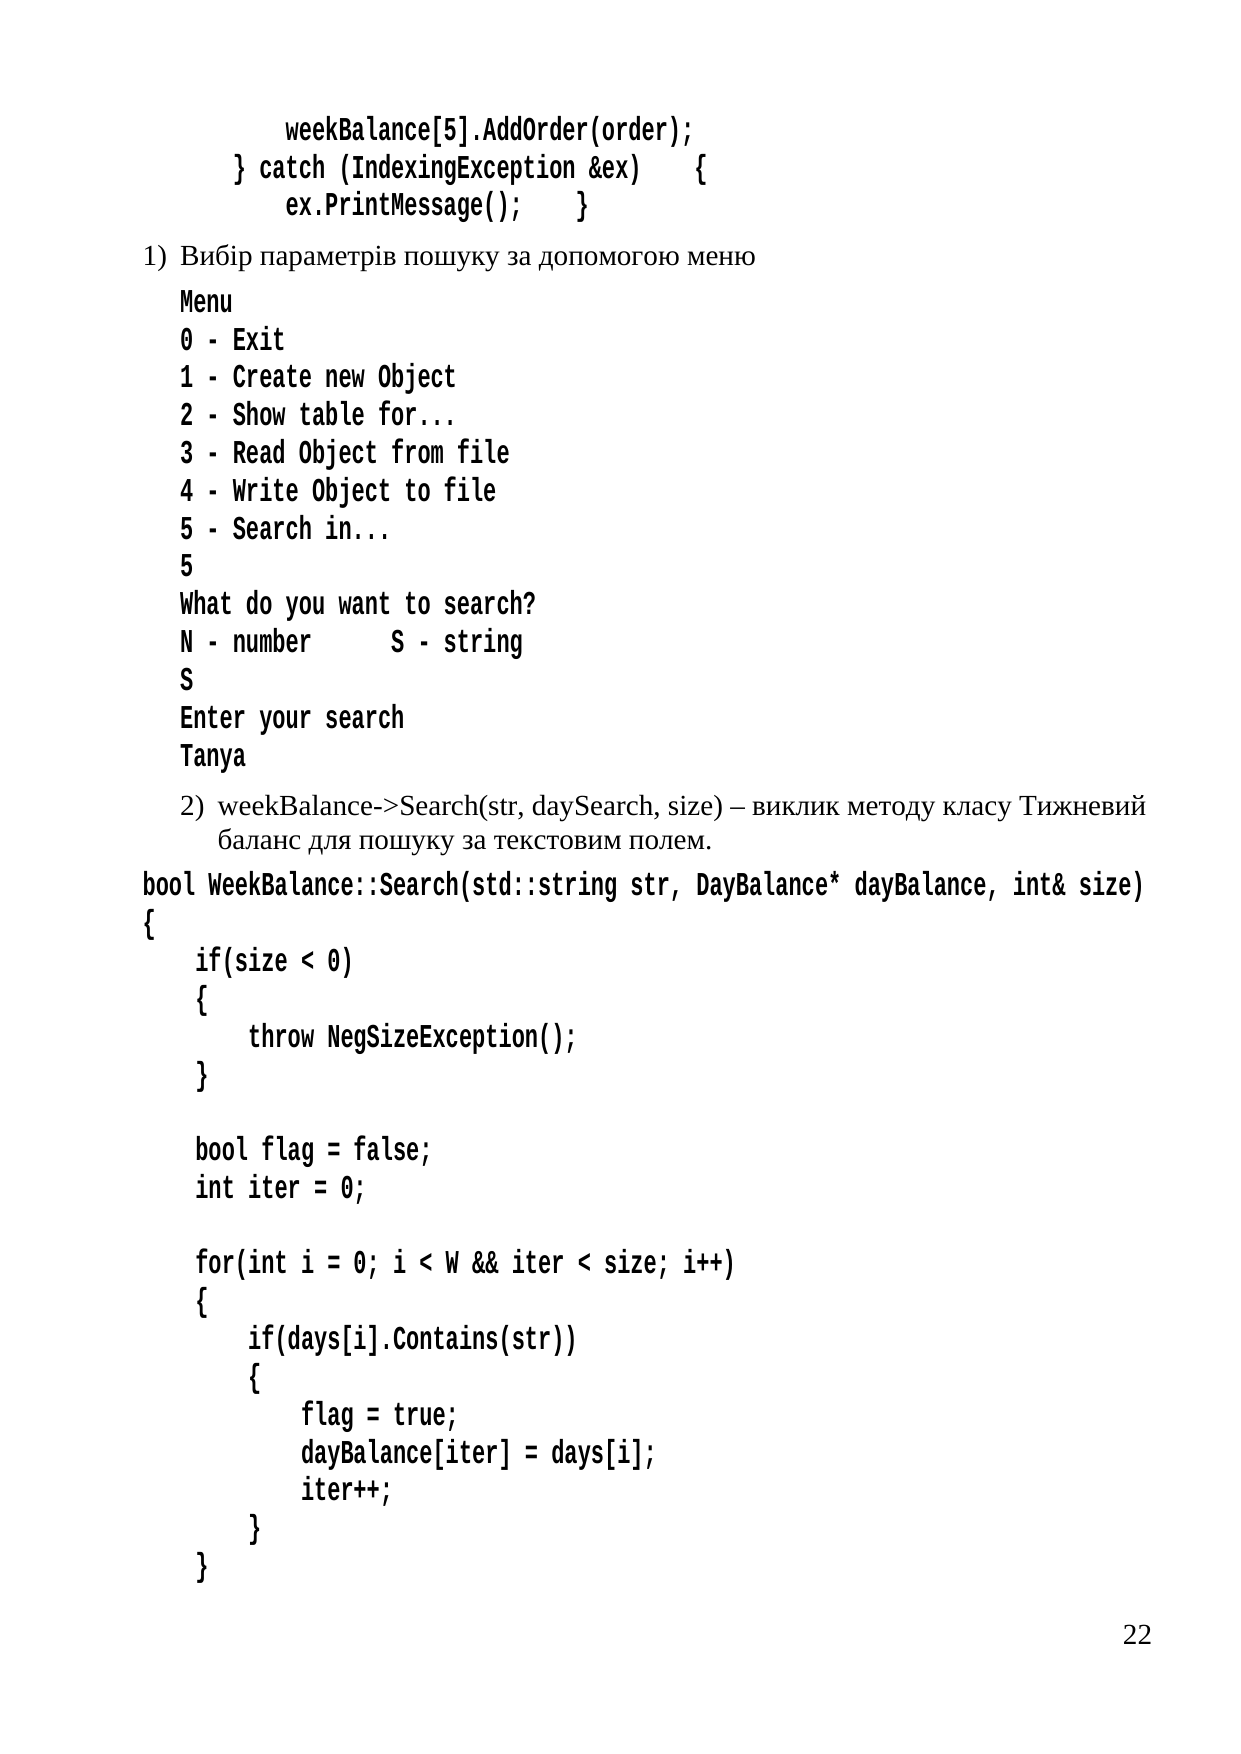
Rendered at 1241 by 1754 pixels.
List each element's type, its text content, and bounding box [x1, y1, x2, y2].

text iter++; [142, 1473, 1152, 1511]
text { [142, 982, 1152, 1019]
text if(days[i].Contains(str)) [142, 1322, 1152, 1360]
text N - number S - string [180, 625, 1152, 663]
text } [142, 1057, 1152, 1095]
list Вибір параметрів пошуку за допомогою меню [142, 238, 1152, 272]
text } catch (IndexingException &ex) { [180, 150, 1152, 188]
text bool WeekBalance::Search(std::string str, DayBalance* dayBalance, int& size) [142, 868, 1152, 906]
text What do you want to search? [180, 587, 1152, 625]
text for(int i = 0; i < W && iter < size; i++) [142, 1246, 1152, 1284]
text dayBalance[iter] = days[i]; [142, 1435, 1152, 1473]
text 5 [180, 549, 1152, 587]
text 3 - Read Object from file [180, 436, 1152, 473]
text throw NegSizeException(); [142, 1019, 1152, 1057]
text 0 - Exit [180, 322, 1152, 360]
text ex.PrintMessage(); } [180, 188, 1152, 226]
text weekBalance[5].AddOrder(order); [180, 112, 1152, 150]
text } [142, 1549, 1152, 1587]
text { [142, 1360, 1152, 1397]
text { [142, 906, 1152, 944]
text } [142, 1511, 1152, 1549]
list weekBalance->Search(str, daySearch, size) – виклик методу класу Тижневий баланс для пошуку за текстовим полем. [180, 788, 1152, 856]
text bool flag = false; [142, 1133, 1152, 1171]
text if(size < 0) [142, 944, 1152, 982]
text flag = true; [142, 1397, 1152, 1435]
text Enter your search [180, 700, 1152, 738]
text 4 - Write Object to file [180, 473, 1152, 511]
text Menu [180, 284, 1152, 322]
text 1 - Create new Object [180, 360, 1152, 398]
text 5 - Search in... [180, 511, 1152, 549]
text { [142, 1284, 1152, 1322]
text S [180, 663, 1152, 700]
text Tanya [180, 738, 1152, 776]
text int iter = 0; [142, 1171, 1152, 1208]
text 2 - Show table for... [180, 398, 1152, 436]
